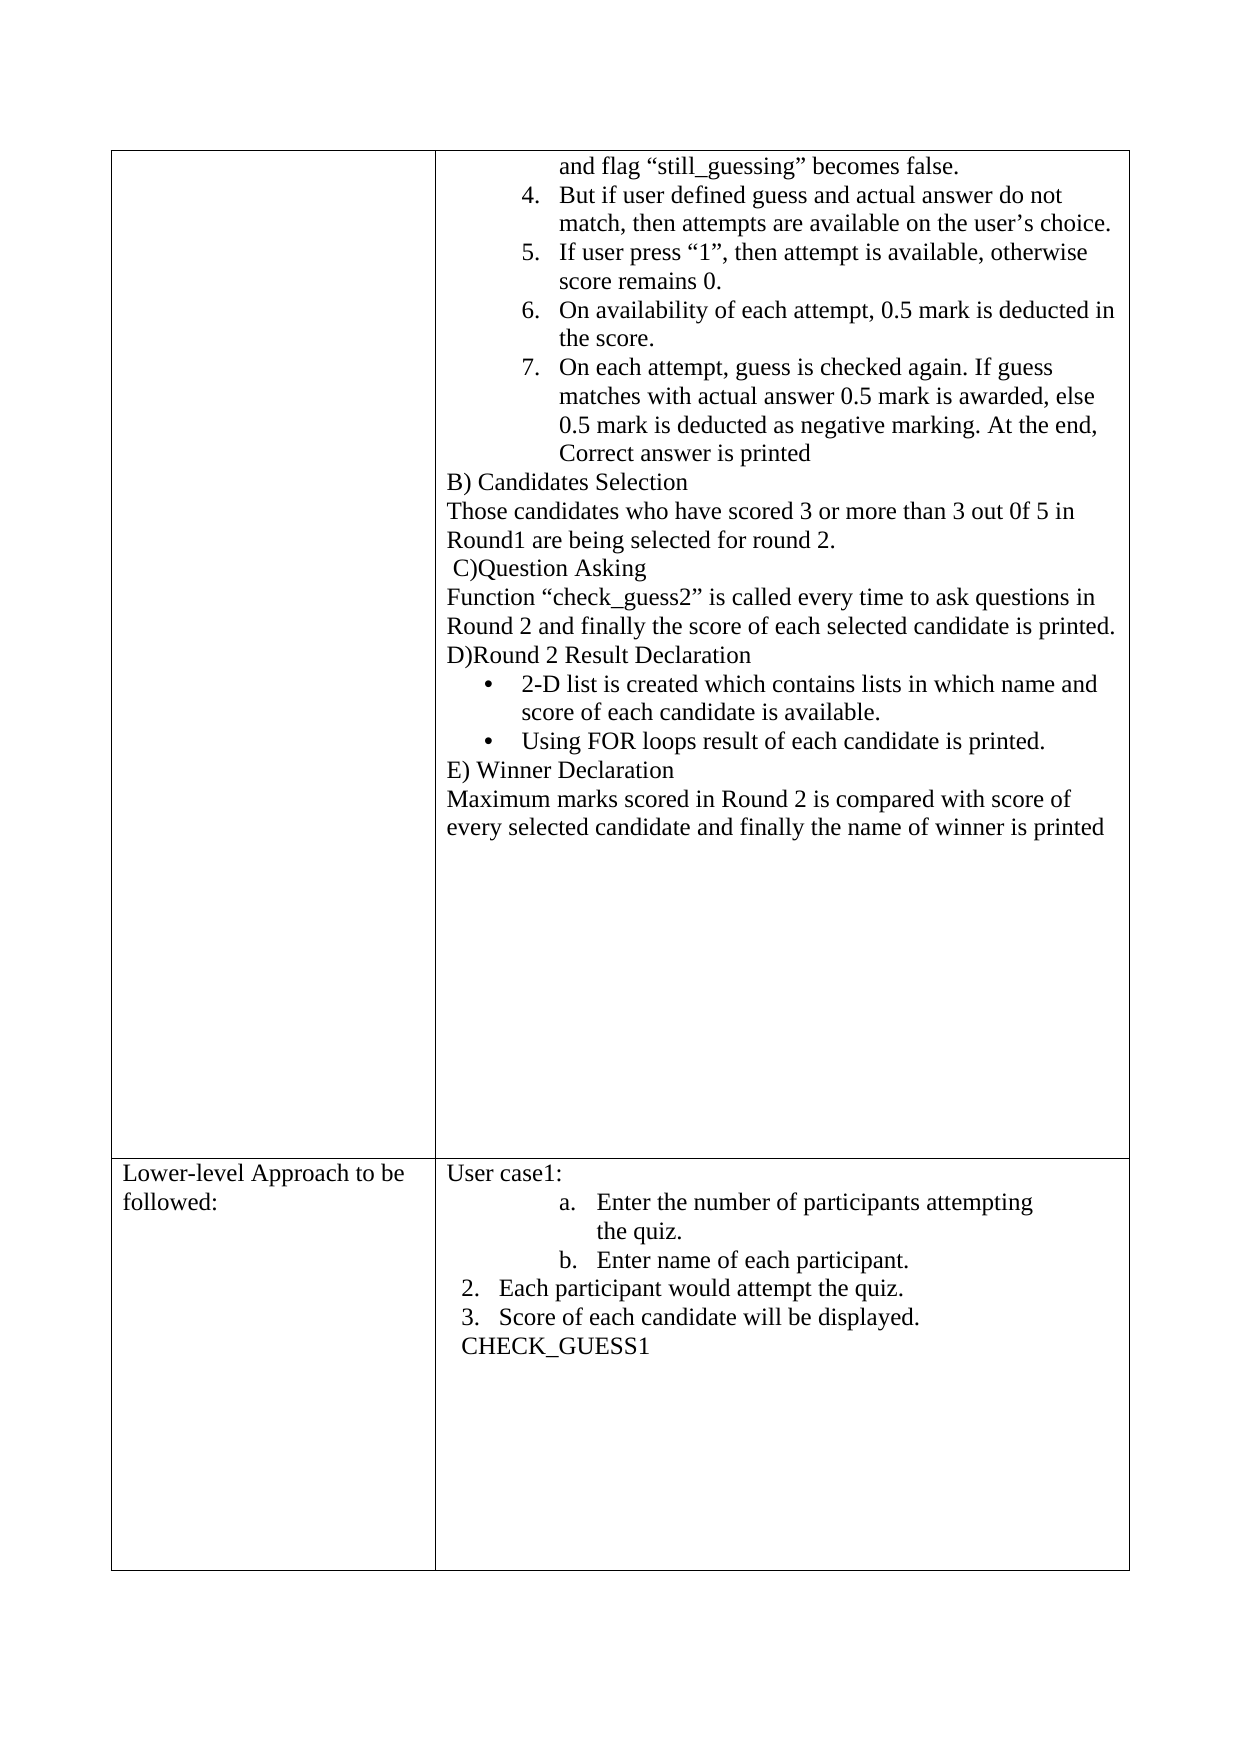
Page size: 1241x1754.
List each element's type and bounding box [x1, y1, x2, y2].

table_cell [112, 151, 435, 1157]
table_cell [436, 151, 1129, 1157]
table_cell [436, 1159, 1129, 1570]
table_cell [112, 1159, 435, 1570]
